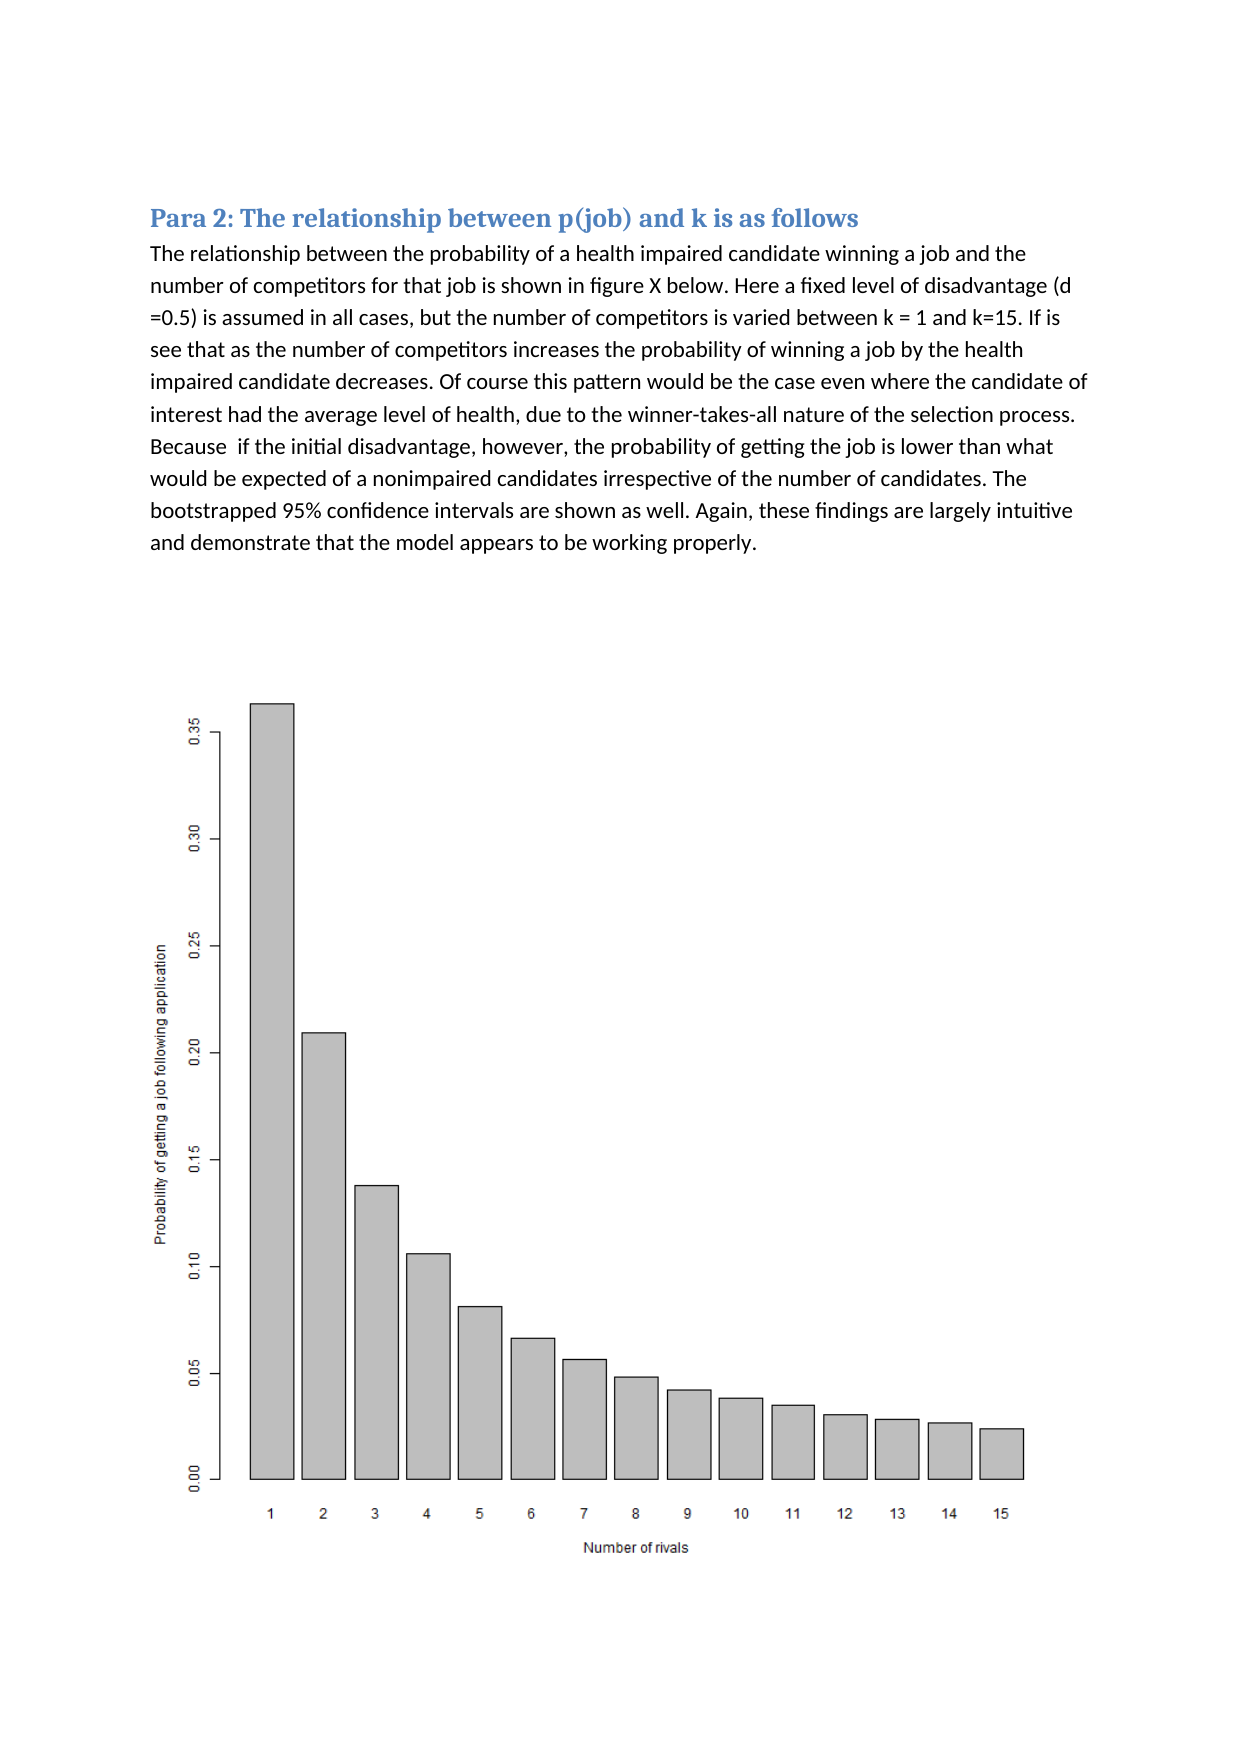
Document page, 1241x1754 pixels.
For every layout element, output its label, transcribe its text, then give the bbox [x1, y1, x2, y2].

text The relationship between the probability of a health impaired candidate winning a job and the number of competitors for that job is shown in figure X below. Here a fixed level of disadvantage (d =0.5) is assumed in all cases, but the number of competitors is varied between k = 1 and k=15. If is see that as the number of competitors increases the probability of winning a job by the health impaired candidate decreases. Of course this pattern would be the case even where the candidate of interest had the average level of health, due to the winner-takes-all nature of the selection process. Because if the initial disadvantage, however, the probability of getting the job is lower than what would be expected of a nonimpaired candidates irrespective of the number of candidates. The bootstrapped 95% confidence intervals are shown as well. Again, these findings are largely intuitive and demonstrate that the model appears to be working properly. [150, 239, 1090, 556]
picture [150, 634, 1090, 1574]
subtitle Para 2: The relationship between p(job) and k is as follows [150, 203, 1090, 234]
